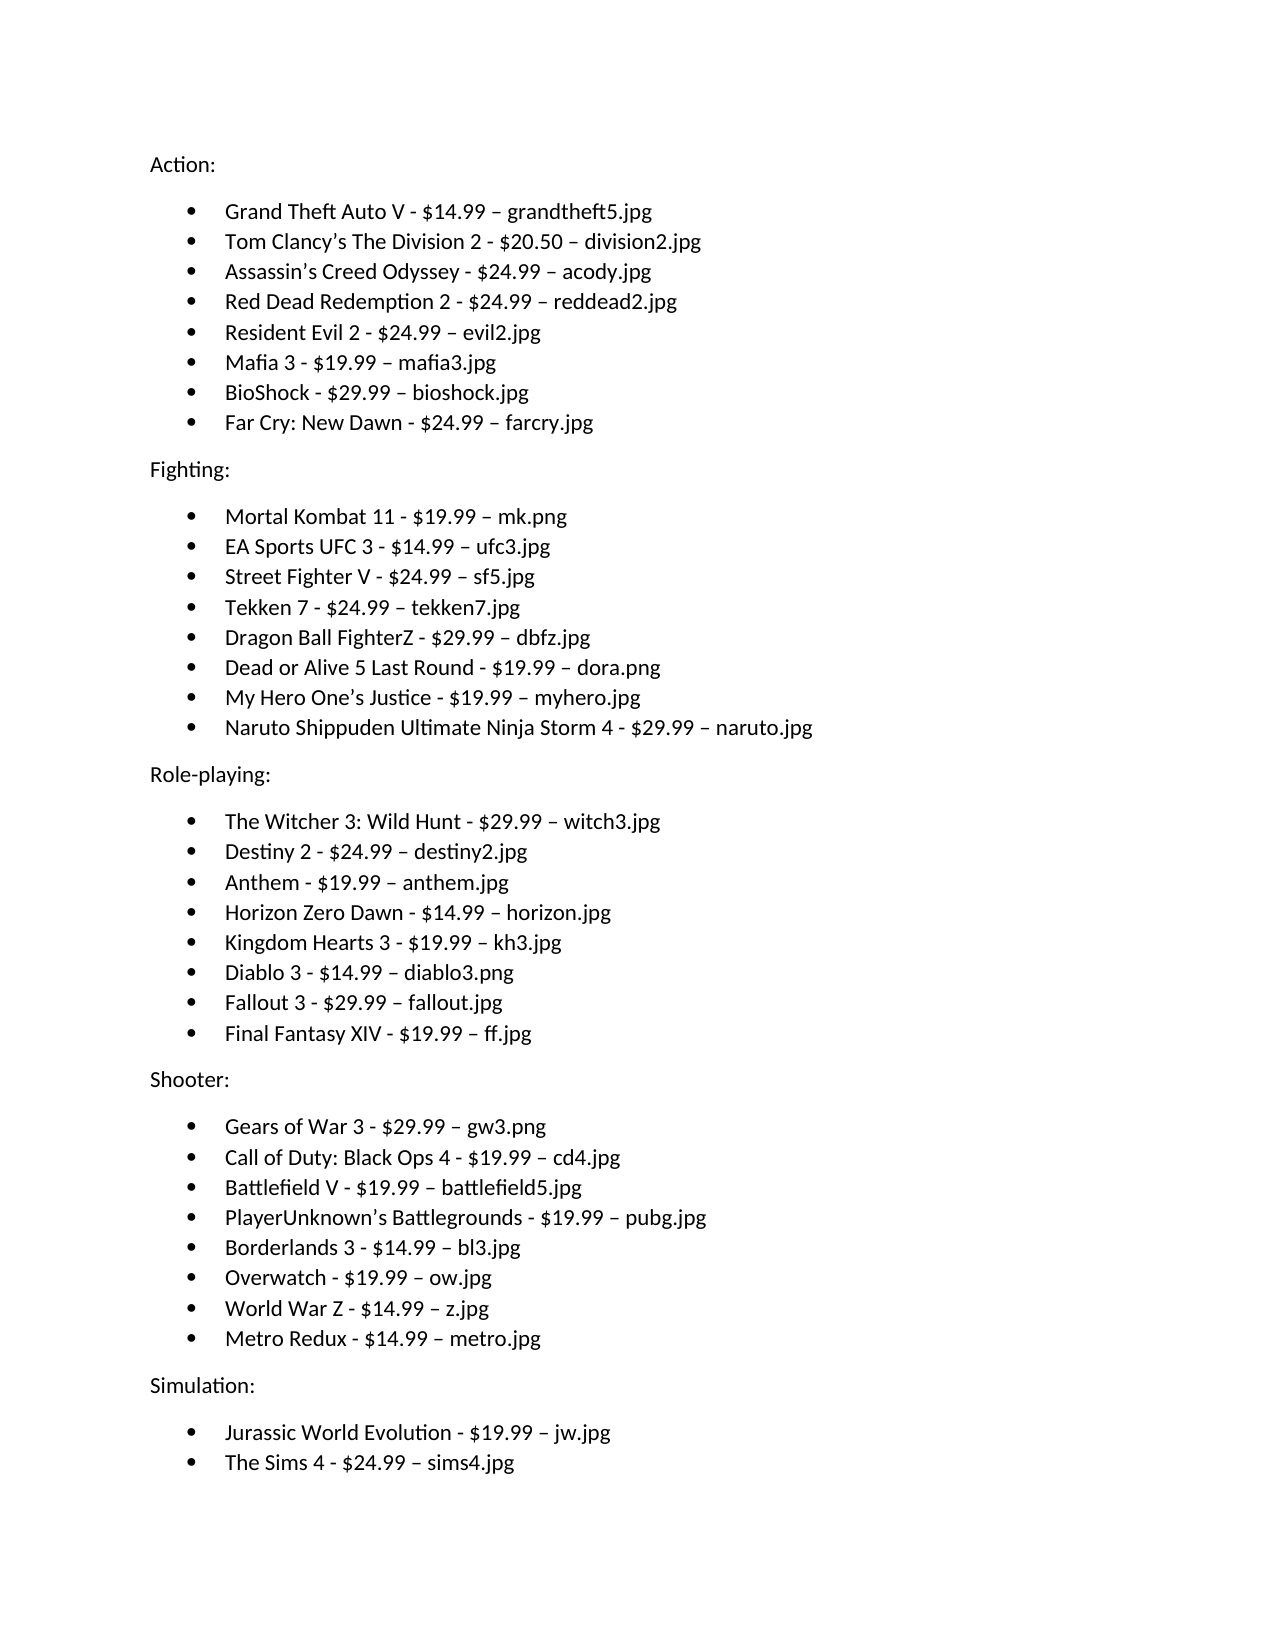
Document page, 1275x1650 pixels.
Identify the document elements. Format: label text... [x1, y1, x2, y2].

list Mortal Kombat 11 - $19.99 – mk.png [187, 502, 1125, 530]
list Borderlands 3 - $14.99 – bl3.jpg [187, 1233, 1125, 1261]
list Tekken 7 - $24.99 – tekken7.jpg [187, 593, 1125, 621]
list Metro Redux - $14.99 – metro.jpg [187, 1324, 1125, 1352]
list The Sims 4 - $24.99 – sims4.jpg [187, 1448, 1125, 1476]
text Shooter: [150, 1066, 1125, 1094]
list Mafia 3 - $19.99 – mafia3.jpg [187, 348, 1125, 376]
text Action: [150, 150, 1125, 178]
list Anthem - $19.99 – anthem.jpg [187, 868, 1125, 896]
list Jurassic World Evolution - $19.99 – jw.jpg [187, 1418, 1125, 1446]
list EA Sports UFC 3 - $14.99 – ufc3.jpg [187, 532, 1125, 560]
list PlayerUnknown’s Battlegrounds - $19.99 – pubg.jpg [187, 1203, 1125, 1231]
text Fighting: [150, 455, 1125, 483]
list Fallout 3 - $29.99 – fallout.jpg [187, 988, 1125, 1017]
list Far Cry: New Dawn - $24.99 – farcry.jpg [187, 408, 1125, 436]
list Grand Theft Auto V - $14.99 – grandtheft5.jpg [187, 197, 1125, 225]
list Gears of War 3 - $29.99 – gw3.png [187, 1112, 1125, 1141]
list Assassin’s Creed Odyssey - $24.99 – acody.jpg [187, 257, 1125, 285]
list Call of Duty: Black Ops 4 - $19.99 – cd4.jpg [187, 1143, 1125, 1171]
list Red Dead Redemption 2 - $24.99 – reddead2.jpg [187, 287, 1125, 316]
list Battlefield V - $19.99 – battlefield5.jpg [187, 1173, 1125, 1201]
list Tom Clancy’s The Division 2 - $20.50 – division2.jpg [187, 227, 1125, 255]
list The Witcher 3: Wild Hunt - $29.99 – witch3.jpg [187, 807, 1125, 835]
list Resident Evil 2 - $24.99 – evil2.jpg [187, 318, 1125, 346]
list My Hero One’s Justice - $19.99 – myhero.jpg [187, 683, 1125, 711]
list Destiny 2 - $24.99 – destiny2.jpg [187, 837, 1125, 866]
list World War Z - $14.99 – z.jpg [187, 1294, 1125, 1322]
list Diablo 3 - $14.99 – diablo3.png [187, 958, 1125, 986]
list Horizon Zero Dawn - $14.99 – horizon.jpg [187, 898, 1125, 926]
list Naruto Shippuden Ultimate Ninja Storm 4 - $29.99 – naruto.jpg [187, 713, 1125, 742]
list BioShock - $29.99 – bioshock.jpg [187, 378, 1125, 406]
list Final Fantasy XIV - $19.99 – ff.jpg [187, 1019, 1125, 1047]
text Role-playing: [150, 760, 1125, 788]
list Dead or Alive 5 Last Round - $19.99 – dora.png [187, 653, 1125, 681]
list Overwatch - $19.99 – ow.jpg [187, 1263, 1125, 1292]
text Simulation: [150, 1371, 1125, 1399]
list Dragon Ball FighterZ - $29.99 – dbfz.jpg [187, 623, 1125, 651]
list Street Fighter V - $24.99 – sf5.jpg [187, 562, 1125, 591]
list Kingdom Hearts 3 - $19.99 – kh3.jpg [187, 928, 1125, 956]
